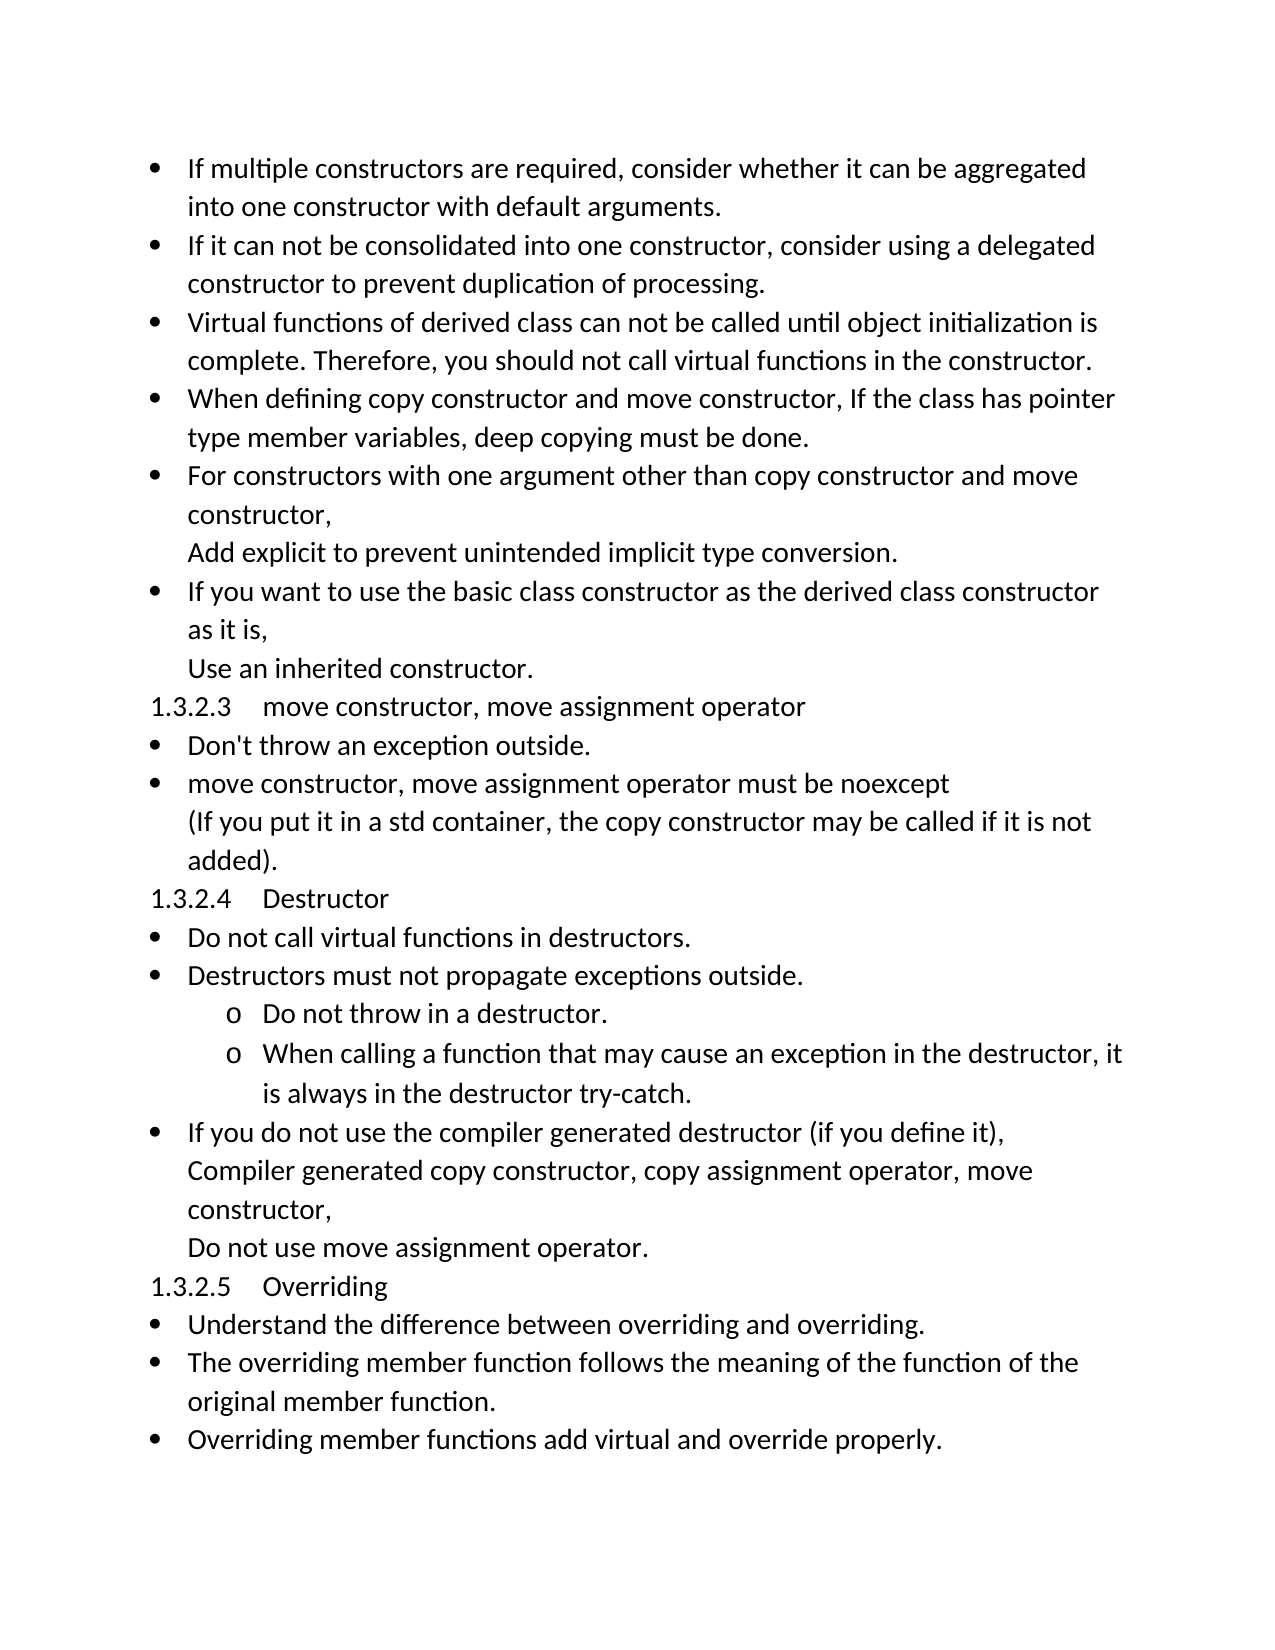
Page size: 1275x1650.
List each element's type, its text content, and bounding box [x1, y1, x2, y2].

list Virtual functions of derived class can not be called until object initialization is complete. Therefore, you should not call virtual functions in the constructor. [150, 304, 1125, 378]
list When calling a function that may cause an exception in the destructor, it is always in the destructor try-catch. [225, 1036, 1125, 1111]
list Overriding member functions add virtual and override properly. [150, 1421, 1125, 1457]
list If it can not be consolidated into one constructor, consider using a delegated constructor to prevent duplication of processing. [150, 227, 1125, 301]
list Do not use move assignment operator. [187, 1229, 1125, 1265]
list Do not call virtual functions in destructors. [150, 919, 1125, 954]
list Add explicit to prevent unintended implicit type conversion. [187, 534, 1125, 570]
list Don't throw an exception outside. [150, 727, 1125, 762]
list When defining copy constructor and move constructor, If the class has pointer type member variables, deep copying must be done. [150, 381, 1125, 455]
list If you do not use the compiler generated destructor (if you define it), [150, 1114, 1125, 1149]
list The overriding member function follows the meaning of the function of the original member function. [150, 1344, 1125, 1419]
list (If you put it in a std container, the copy constructor may be called if it is not added). [187, 803, 1125, 877]
list Compiler generated copy constructor, copy assignment operator, move constructor, [187, 1152, 1125, 1226]
list Destructors must not propagate exceptions outside. [150, 957, 1125, 993]
list Use an inherited constructor. [187, 650, 1125, 685]
list Understand the difference between overriding and overriding. [150, 1306, 1125, 1342]
list move constructor, move assignment operator [150, 688, 1125, 724]
list If you want to use the basic class constructor as the derived class constructor as it is, [150, 573, 1125, 647]
list If multiple constructors are required, consider whether it can be aggregated into one constructor with default arguments. [150, 150, 1125, 224]
list For constructors with one argument other than copy constructor and move constructor, [150, 457, 1125, 532]
list Overriding [150, 1268, 1125, 1303]
list Destructor [150, 880, 1125, 916]
list move constructor, move assignment operator must be noexcept [150, 765, 1125, 801]
list Do not throw in a destructor. [225, 996, 1125, 1033]
